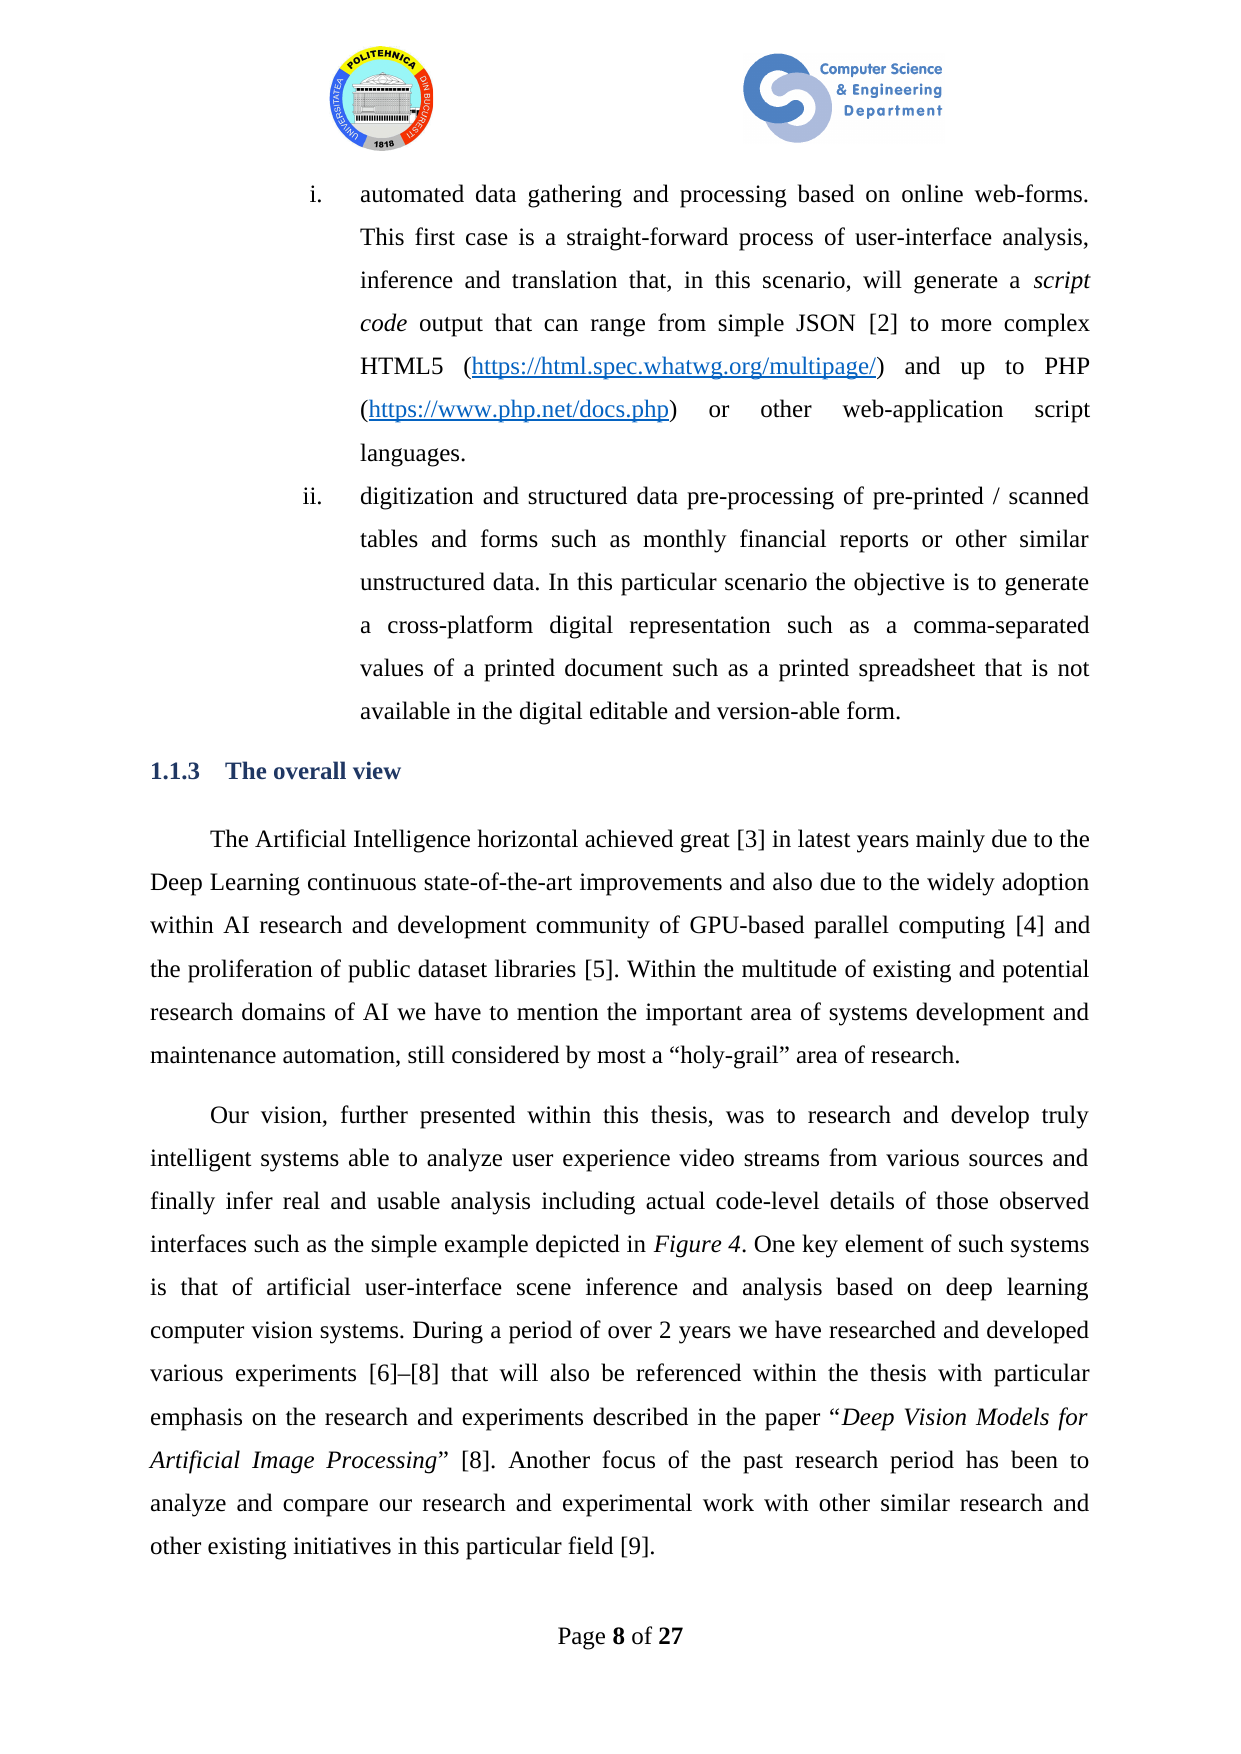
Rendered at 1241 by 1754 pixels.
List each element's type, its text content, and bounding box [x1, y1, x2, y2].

subtitle The overall view [150, 756, 1090, 785]
text Our vision, further presented within this thesis, was to research and develop truly intelligent systems able to analyze user experience video streams from various sources and finally infer real and usable analysis including actual code-level details of those observed interfaces such as the simple example depicted in Figure 4. One key element of such systems is that of artificial user-interface scene inference and analysis based on deep learning computer vision systems. During a period of over 2 years we have researched and developed various experiments [6]–[8] that will also be referenced within the thesis with particular emphasis on the research and experiments described in the paper “Deep Vision Models for Artificial Image Processing” [8]. Another focus of the past research period has been to analyze and compare our research and experimental work with other similar research and other existing initiatives in this particular field [9]. [150, 1100, 1090, 1560]
text The Artificial Intelligence horizontal achieved great [3] in latest years mainly due to the Deep Learning continuous state-of-the-art improvements and also due to the widely adoption within AI research and development community of GPU-based parallel computing [4] and the proliferation of public dataset libraries [5]. Within the multitude of existing and potential research domains of AI we have to mention the important area of systems development and maintenance automation, still considered by most a “holy-grail” area of research. [150, 824, 1090, 1069]
list digitization and structured data pre-processing of pre-printed / scanned tables and forms such as monthly financial reports or other similar unstructured data. In this particular scenario the objective is to generate a cross-platform digital representation such as a comma-separated values of a printed document such as a printed spreadsheet that is not available in the digital editable and version-able form. [322, 481, 1090, 725]
list automated data gathering and processing based on online web-forms. This first case is a straight-forward process of user-interface analysis, inference and translation that, in this scenario, will generate a script code output that can range from simple JSON [2] to more complex HTML5 (https://html.spec.whatwg.org/multipage/) and up to PHP (https://www.php.net/docs.php) or other web-application script languages. [322, 179, 1090, 466]
picture [742, 53, 946, 144]
picture [329, 46, 434, 151]
